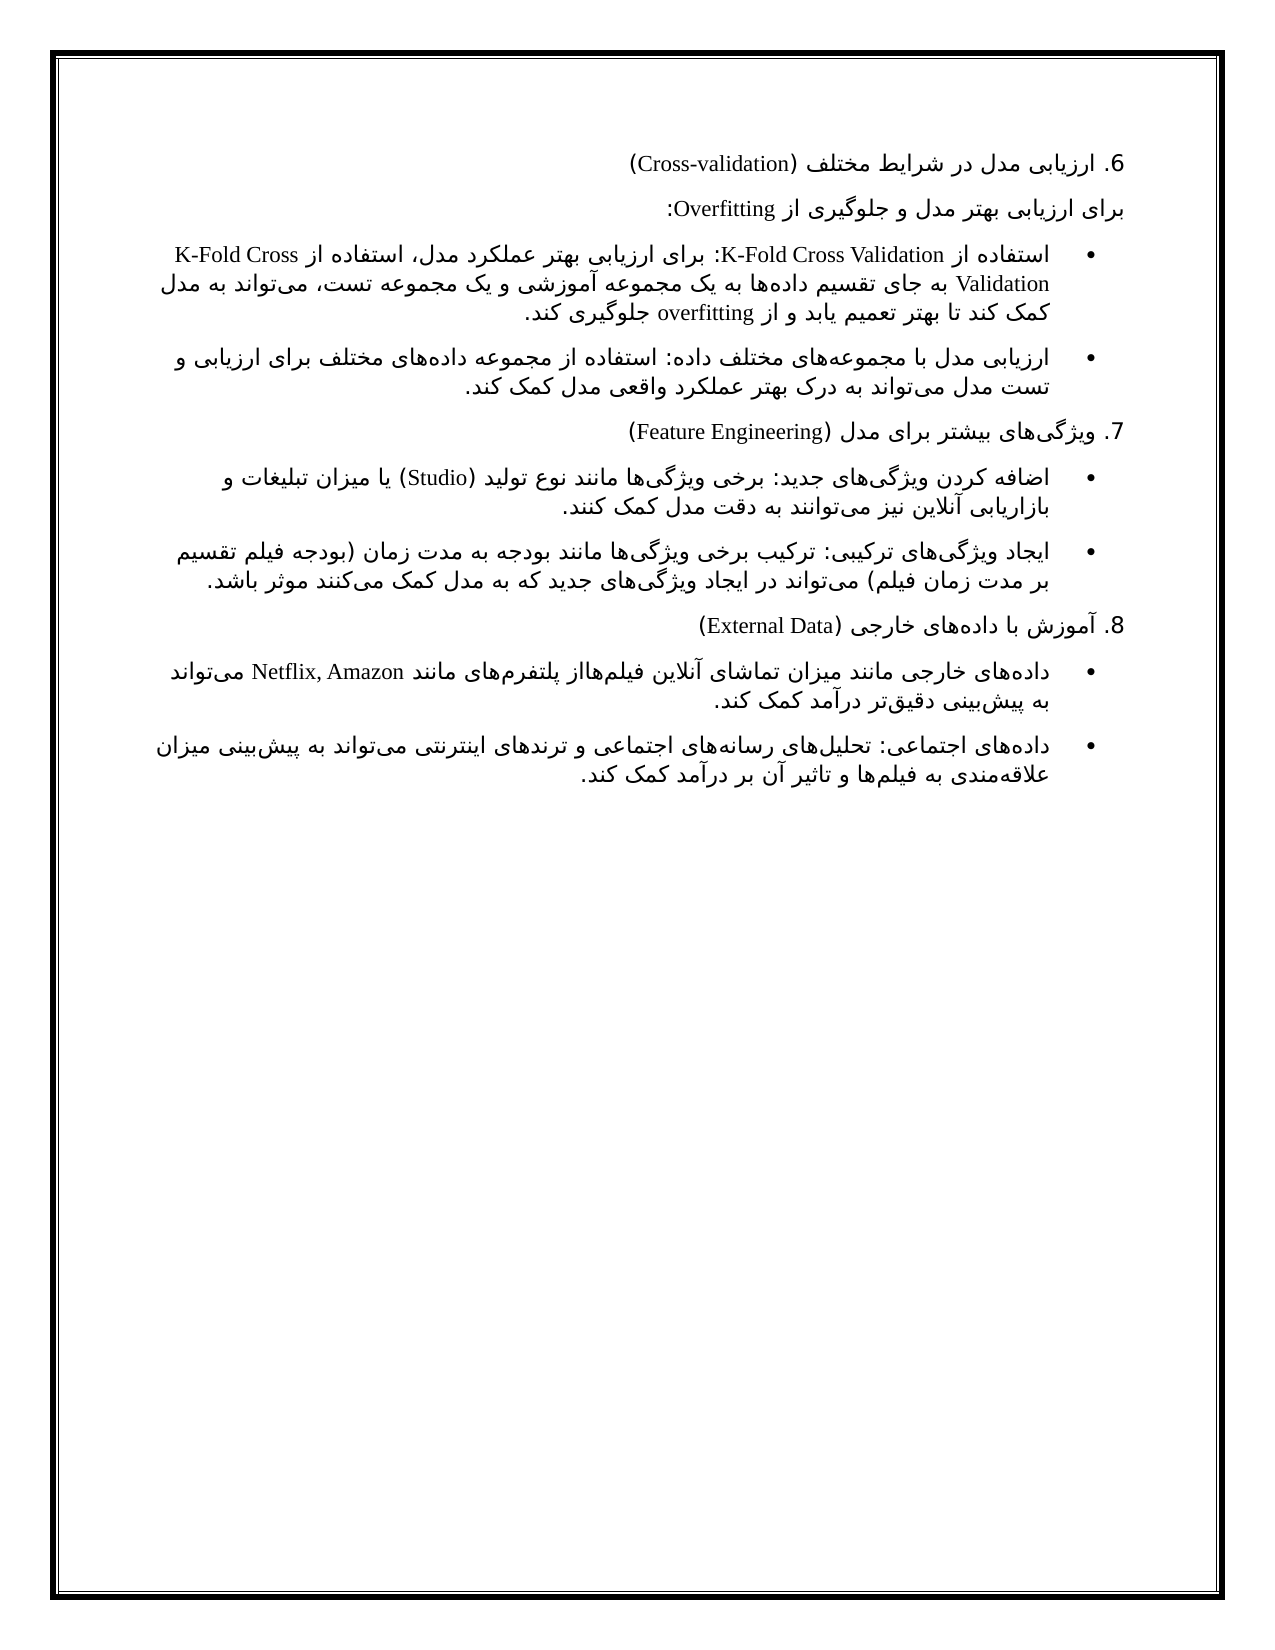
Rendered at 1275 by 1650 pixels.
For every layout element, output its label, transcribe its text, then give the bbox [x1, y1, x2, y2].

list داده‌های خارجی مانند میزان تماشای آنلاین فیلم‌هااز پلتفرم‌های مانند Netflix, Amazon می‌تواند به پیش‌بینی دقیق‌تر درآمد کمک کند. [150, 658, 1087, 713]
list اضافه کردن ویژگی‌های جدید: برخی ویژگی‌ها مانند نوع تولید (Studio) یا میزان تبلیغات و بازاریابی آنلاین نیز می‌توانند به دقت مدل کمک کنند. [150, 464, 1087, 519]
list ایجاد ویژگی‌های ترکیبی: ترکیب برخی ویژگی‌ها مانند بودجه به مدت زمان (بودجه فیلم تقسیم بر مدت زمان فیلم) می‌تواند در ایجاد ویژگی‌های جدید که به مدل کمک می‌کنند موثر باشد. [150, 538, 1087, 594]
list ارزیابی مدل با مجموعه‌های مختلف داده: استفاده از مجموعه داده‌های مختلف برای ارزیابی و تست مدل می‌تواند به درک بهتر عملکرد واقعی مدل کمک کند. [150, 344, 1087, 400]
text برای ارزیابی بهتر مدل و جلوگیری از Overfitting: [150, 196, 1125, 222]
text 8. آموزش با داده‌های خارجی (External Data) [150, 612, 1125, 639]
text 7. ویژگی‌های بیشتر برای مدل (Feature Engineering) [150, 418, 1125, 445]
text 6. ارزیابی مدل در شرایط مختلف (Cross-validation) [150, 150, 1125, 177]
list استفاده از K-Fold Cross Validation: برای ارزیابی بهتر عملکرد مدل، استفاده از K-Fold Cross Validation به جای تقسیم داده‌ها به یک مجموعه آموزشی و یک مجموعه تست، می‌تواند به مدل کمک کند تا بهتر تعمیم یابد و از overfitting جلوگیری کند. [150, 241, 1087, 326]
list داده‌های اجتماعی: تحلیل‌های رسانه‌های اجتماعی و ترندهای اینترنتی می‌تواند به پیش‌بینی میزان علاقه‌مندی به فیلم‌ها و تاثیر آن بر درآمد کمک کند. [150, 732, 1087, 788]
